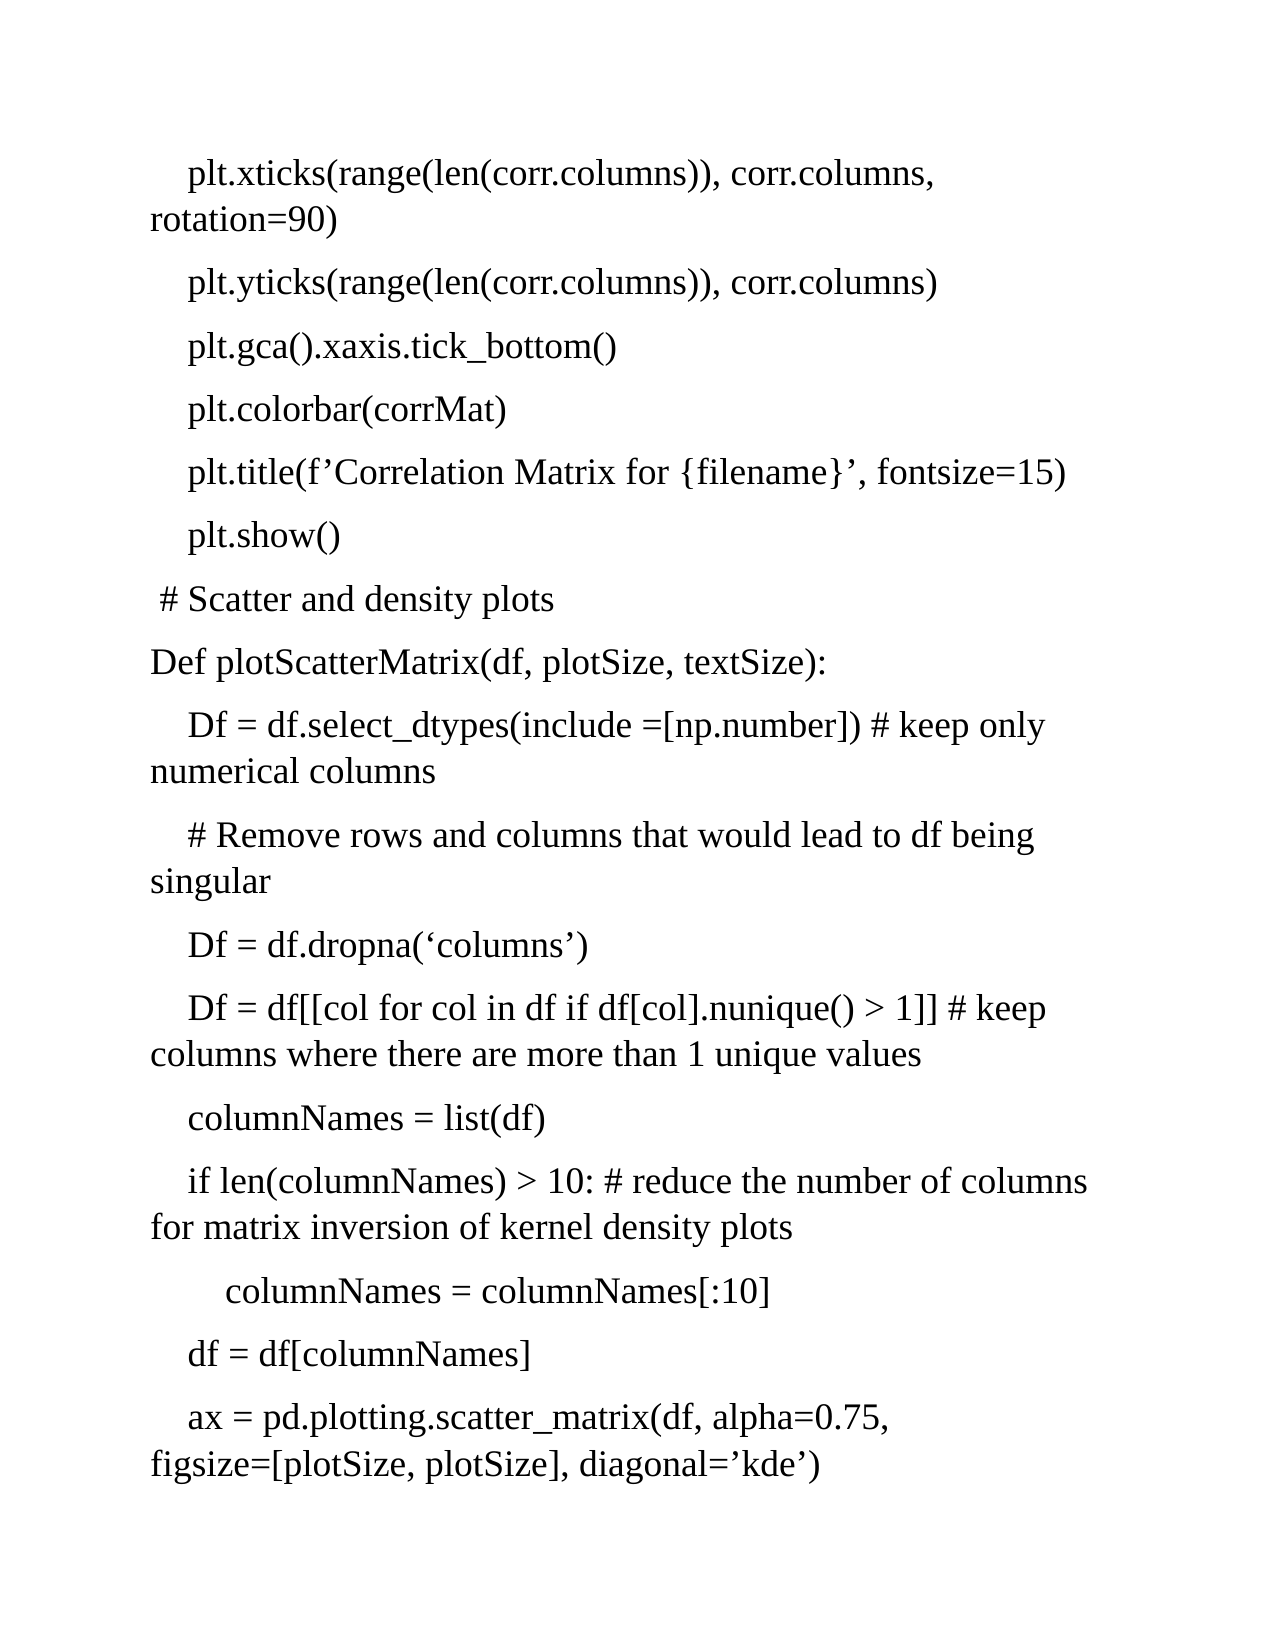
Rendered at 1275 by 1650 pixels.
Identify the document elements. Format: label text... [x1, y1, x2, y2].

text Df = df[[col for col in df if df[col].nunique() > 1]] # keep columns where there are more than 1 unique values [150, 985, 1125, 1075]
text Def plotScatterMatrix(df, plotSize, textSize): [150, 639, 1125, 682]
text ax = pd.plotting.scatter_matrix(df, alpha=0.75, figsize=[plotSize, plotSize], diagonal=’kde’) [150, 1394, 1125, 1484]
text df = df[columnNames] [150, 1331, 1125, 1374]
text Df = df.dropna(‘columns’) [150, 922, 1125, 965]
text plt.title(f’Correlation Matrix for {filename}’, fontsize=15) [150, 449, 1125, 493]
text columnNames = columnNames[:10] [150, 1268, 1125, 1311]
text plt.yticks(range(len(corr.columns)), corr.columns) [150, 260, 1125, 303]
text plt.colorbar(corrMat) [150, 386, 1125, 429]
text # Remove rows and columns that would lead to df being singular [150, 812, 1125, 902]
text columnNames = list(df) [150, 1095, 1125, 1138]
text if len(columnNames) > 10: # reduce the number of columns for matrix inversion of kernel density plots [150, 1158, 1125, 1248]
text plt.show() [150, 513, 1125, 556]
text # Scatter and density plots [150, 576, 1125, 619]
text Df = df.select_dtypes(include =[np.number]) # keep only numerical columns [150, 702, 1125, 792]
text plt.xticks(range(len(corr.columns)), corr.columns, rotation=90) [150, 150, 1125, 240]
text plt.gca().xaxis.tick_bottom() [150, 323, 1125, 366]
